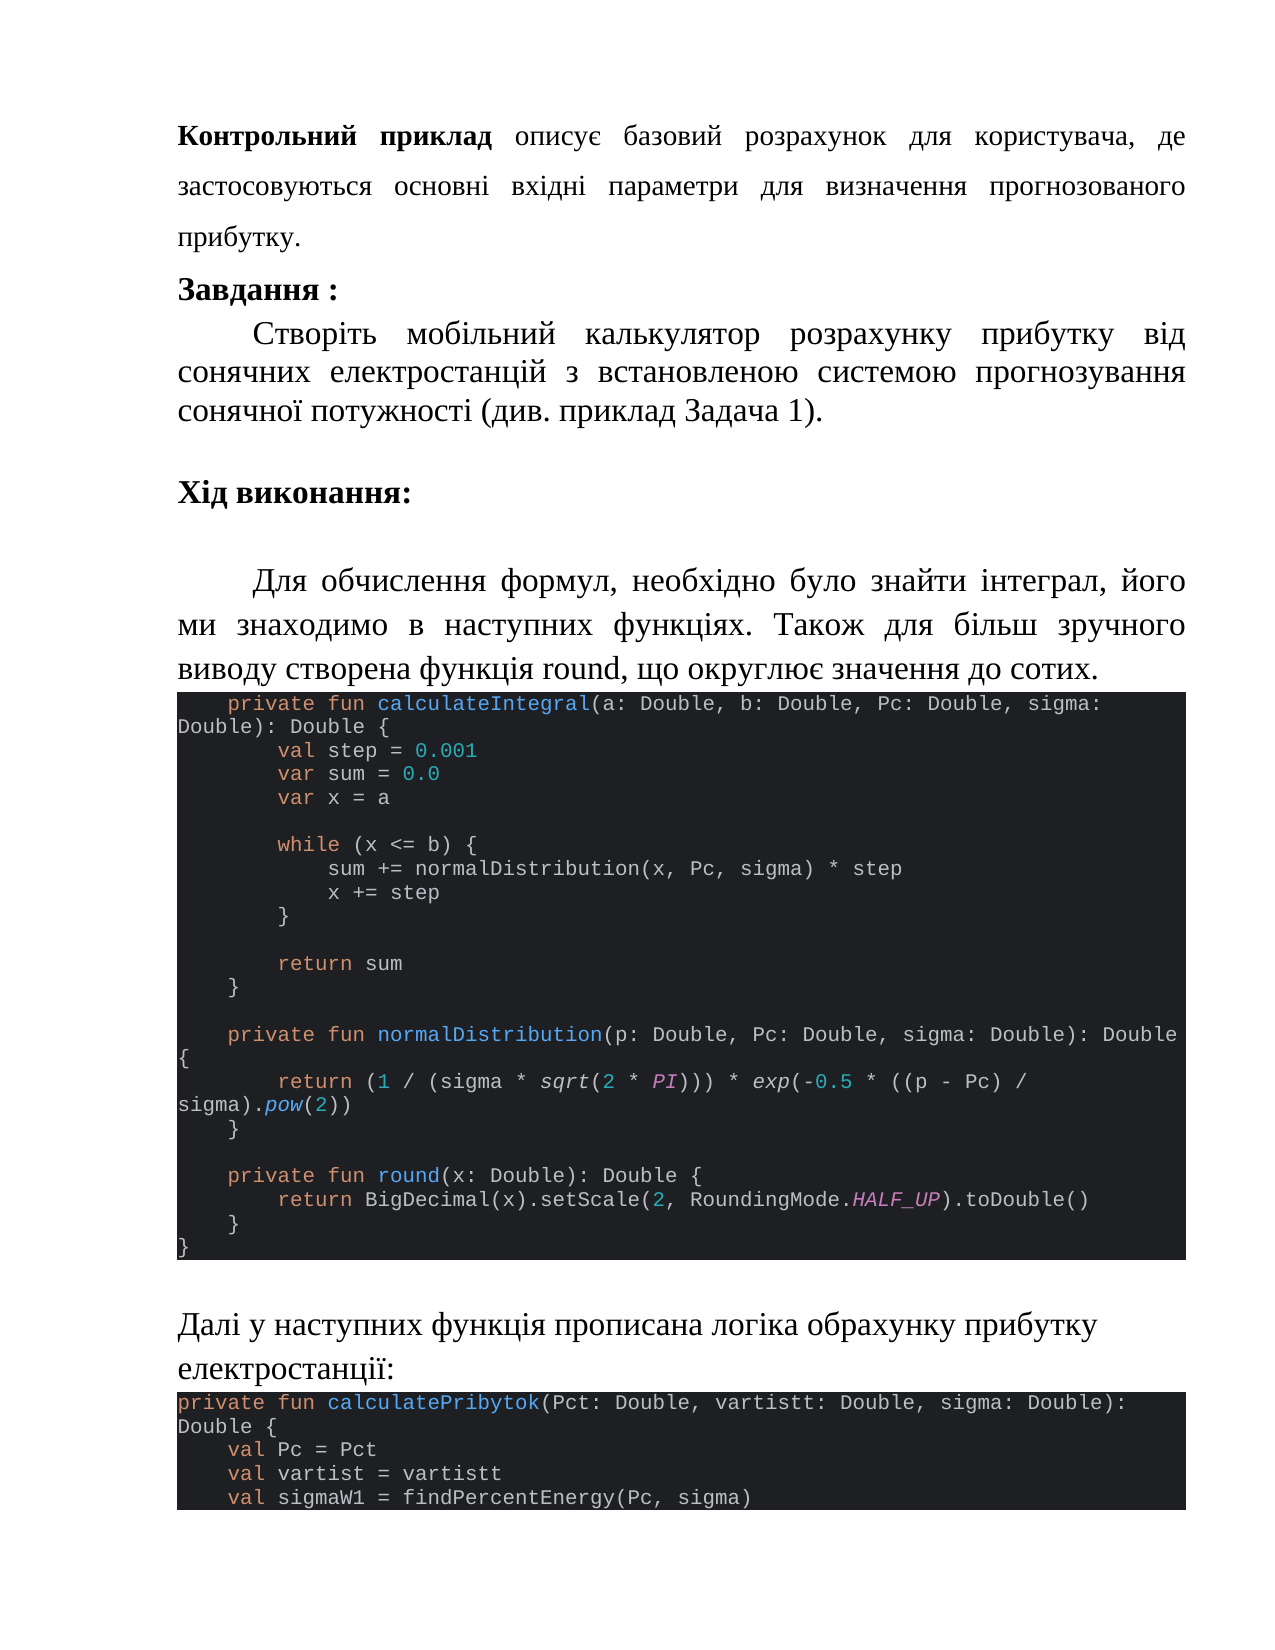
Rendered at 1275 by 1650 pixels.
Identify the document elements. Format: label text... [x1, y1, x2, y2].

text Для обчислення формул, необхідно було знайти інтеграл, його ми знаходимо в наступних функціях. Також для більш зручного виводу створена функція round, що округлює значення до сотих. [177, 560, 1186, 687]
text Далі у наступних функція прописана логіка обрахунку прибутку електростанції: [177, 1304, 1186, 1386]
text Хід виконання: [177, 472, 1186, 511]
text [177, 1392, 1186, 1510]
text Контрольний приклад описує базовий розрахунок для користувача, де застосовуються основні вхідні параметри для визначення прогнозованого прибутку. [177, 118, 1186, 252]
text private fun calculateIntegral(a: Double, b: Double, Pc: Double, sigma: Double): Double { val step = 0.001 var sum = 0.0 var x = a while (x <= b) { sum += normalDistribution(x, Pc, sigma) * step x += step } return sum } private fun normalDistribution(p: Double, Pc: Double, sigma: Double): Double { return (1 / (sigma * sqrt(2 * PI))) * exp(-0.5 * ((p - Pc) / sigma).pow(2)) } private fun round(x: Double): Double { return BigDecimal(x).setScale(2, RoundingMode.HALF_UP).toDouble() } } [177, 692, 1186, 1260]
text Завдання : [177, 269, 1186, 307]
text Створіть мобільний калькулятор розрахунку прибутку від сонячних електростанцій з встановленою системою прогнозування сонячної потужності (див. приклад Задача 1). [177, 313, 1186, 428]
